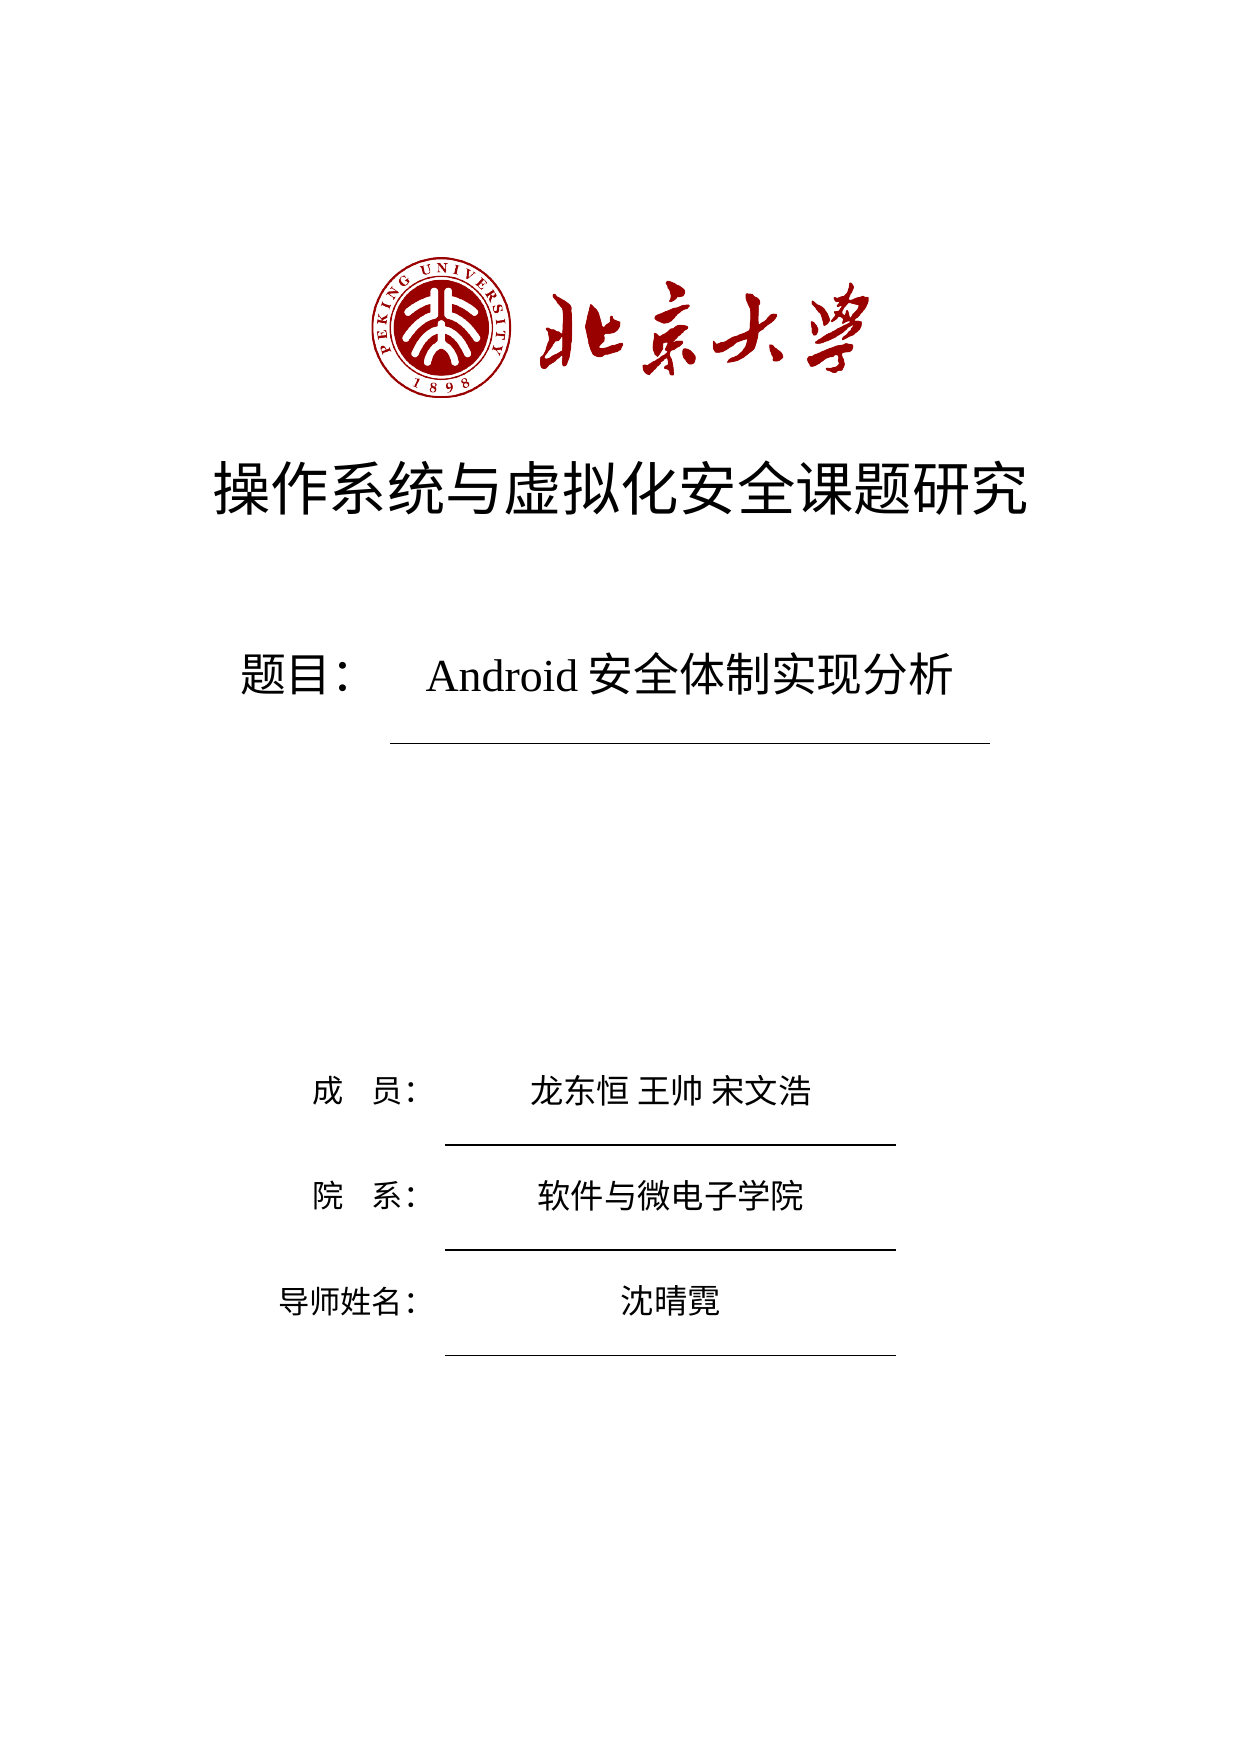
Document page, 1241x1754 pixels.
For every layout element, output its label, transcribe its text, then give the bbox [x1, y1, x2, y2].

picture [371, 257, 869, 398]
table_header 成 员： [257, 1040, 445, 1144]
table_cell 软件与微电子学院 [445, 1146, 896, 1249]
table_cell 院 系： [257, 1144, 445, 1249]
text 操作系统与虚拟化安全课题研究 [153, 437, 1087, 534]
table_header 龙东恒 王帅 宋文浩 [445, 1040, 896, 1144]
table_header Android安全体制实现分析 [390, 606, 990, 743]
table_header 题目： [228, 606, 390, 743]
table_cell 沈晴霓 [445, 1251, 896, 1354]
table_cell 导师姓名： [257, 1249, 445, 1354]
